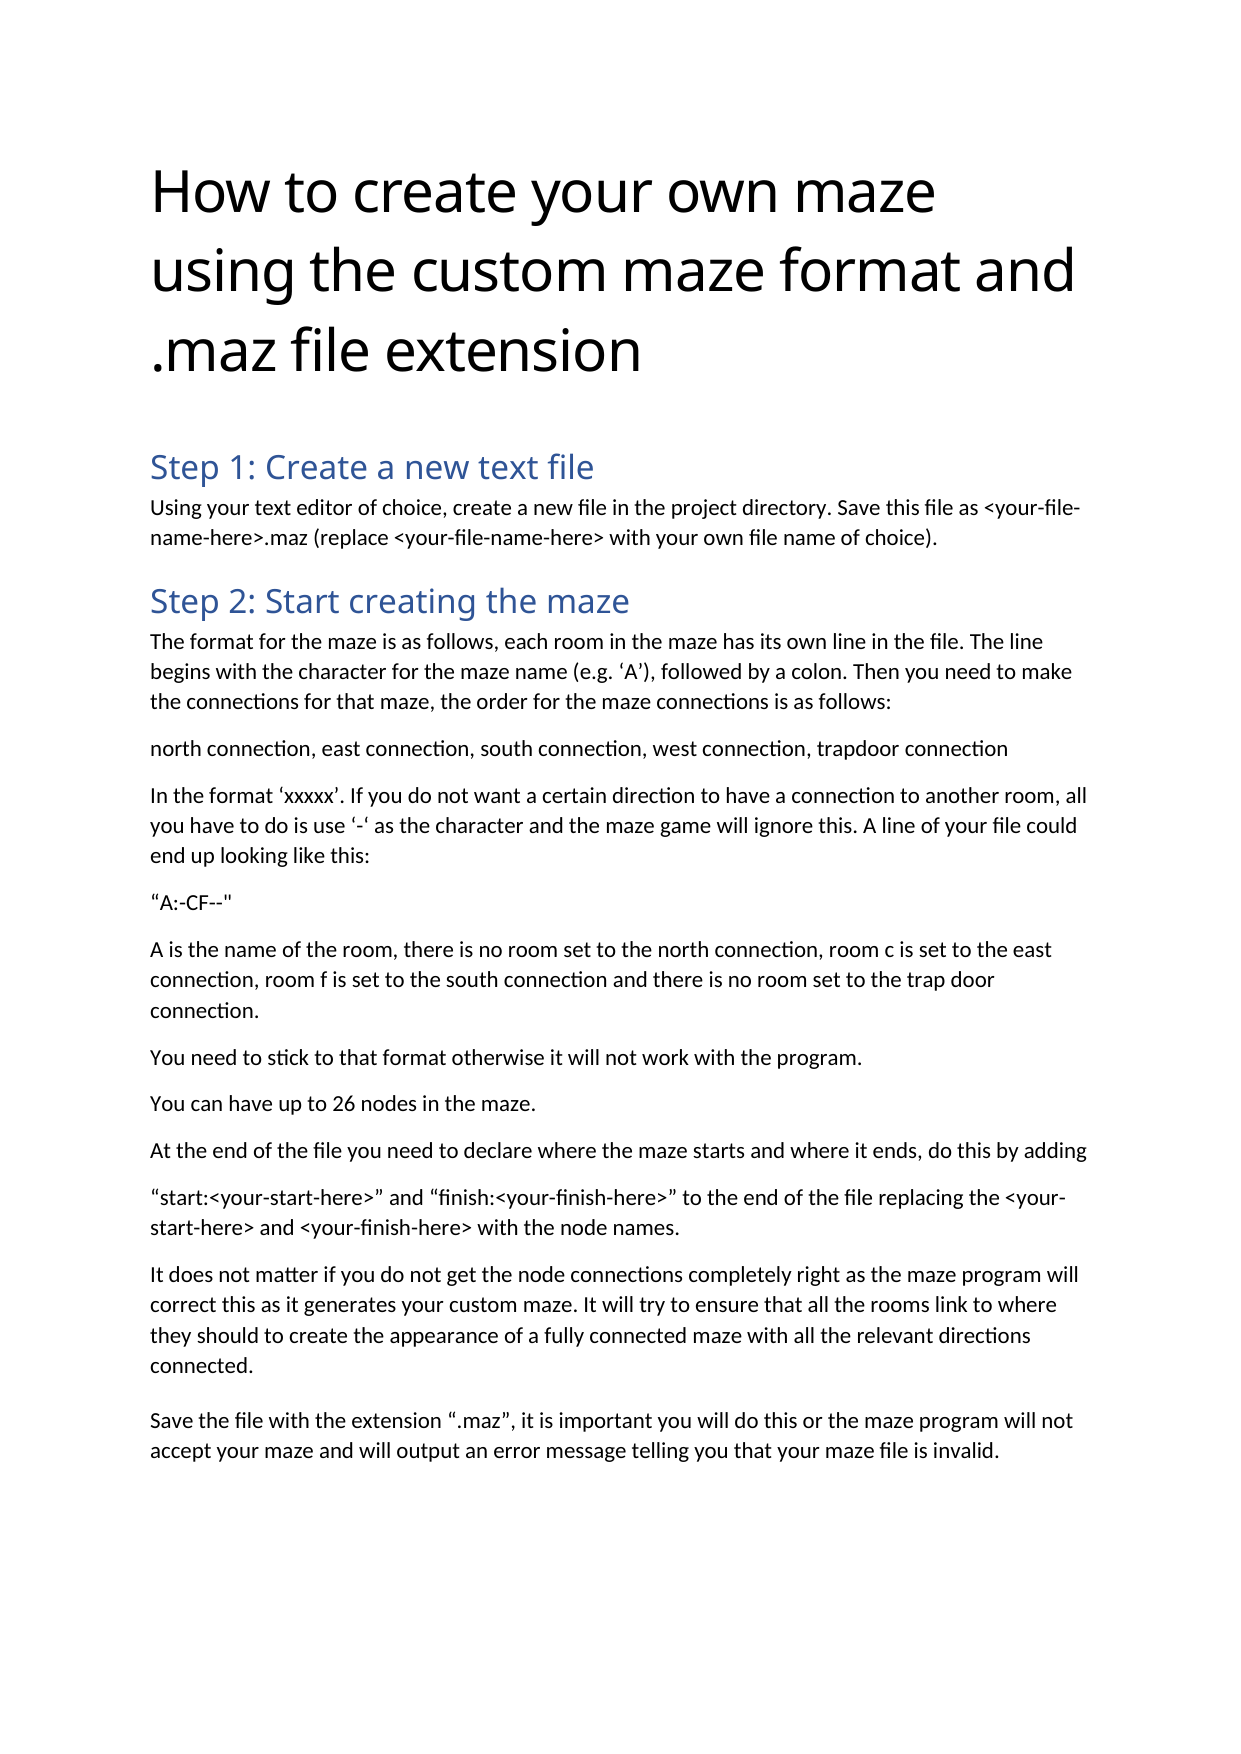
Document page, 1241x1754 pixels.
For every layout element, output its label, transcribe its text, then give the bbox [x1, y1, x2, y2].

subtitle Save the file with the extension “.maz”, it is important you will do this or the maze program will not accept your maze and will output an error message telling you that your maze file is invalid. [150, 1406, 1090, 1464]
text At the end of the file you need to declare where the maze starts and where it ends, do this by adding [150, 1136, 1090, 1164]
text It does not matter if you do not get the node connections completely right as the maze program will correct this as it generates your custom maze. It will try to ensure that all the rooms link to where they should to create the appearance of a fully connected maze with all the relevant directions connected. [150, 1260, 1090, 1379]
text You need to stick to that format otherwise it will not work with the program. [150, 1043, 1090, 1071]
subtitle Step 1: Create a new text file [150, 444, 1090, 489]
title How to create your own maze using the custom maze format and .maz file extension [150, 150, 1090, 388]
text north connection, east connection, south connection, west connection, trapdoor connection [150, 734, 1090, 762]
subtitle Step 2: Start creating the maze [150, 578, 1090, 623]
text Using your text editor of choice, create a new file in the project directory. Save this file as <your-file-name-here>.maz (replace <your-file-name-here> with your own file name of choice). [150, 493, 1090, 551]
text “start:<your-start-here>” and “finish:<your-finish-here>” to the end of the file replacing the <your-start-here> and <your-finish-here> with the node names. [150, 1183, 1090, 1241]
text A is the name of the room, there is no room set to the north connection, room c is set to the east connection, room f is set to the south connection and there is no room set to the trap door connection. [150, 935, 1090, 1024]
text The format for the maze is as follows, each room in the maze has its own line in the file. The line begins with the character for the maze name (e.g. ‘A’), followed by a colon. Then you need to make the connections for that maze, the order for the maze connections is as follows: [150, 627, 1090, 715]
text In the format ‘xxxxx’. If you do not want a certain direction to have a connection to another room, all you have to do is use ‘-‘ as the character and the maze game will ignore this. A line of your file could end up looking like this: [150, 781, 1090, 869]
text You can have up to 26 nodes in the maze. [150, 1089, 1090, 1117]
text “A:-CF--" [150, 888, 1090, 916]
